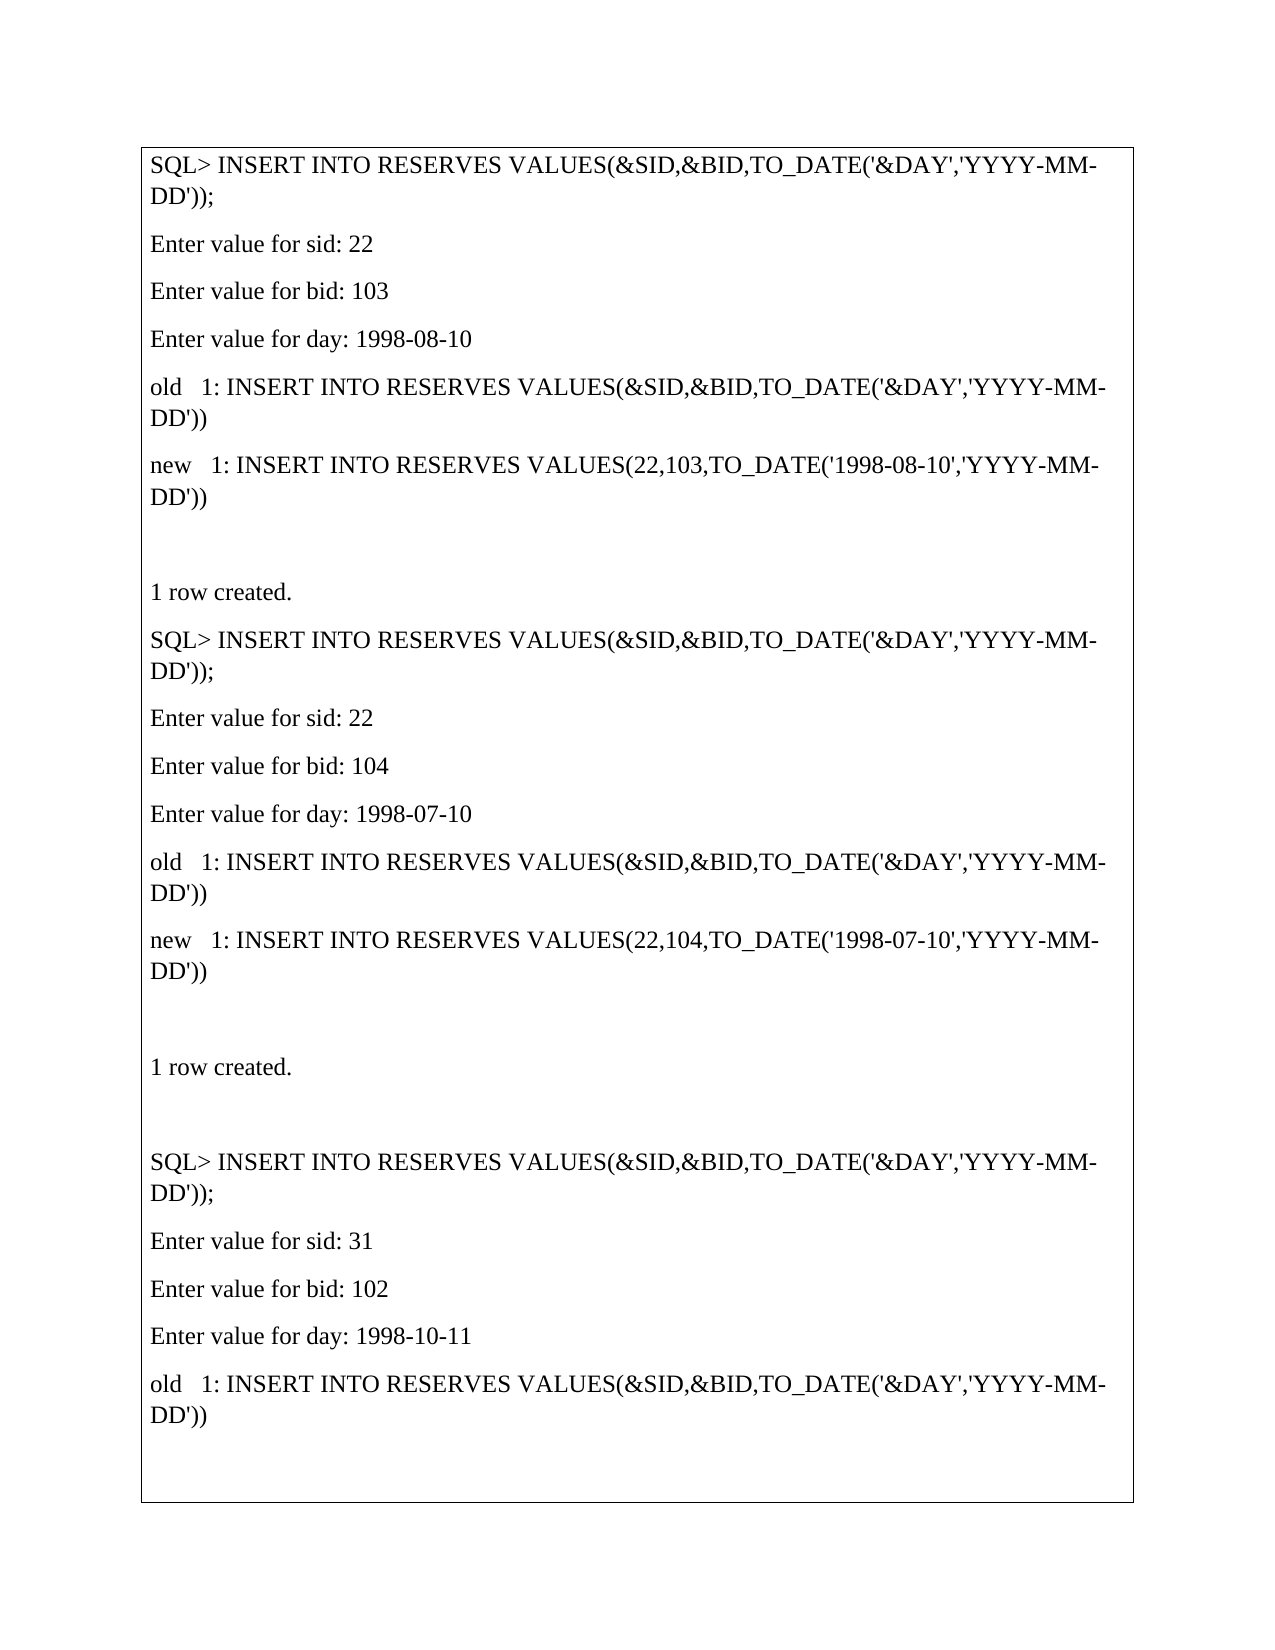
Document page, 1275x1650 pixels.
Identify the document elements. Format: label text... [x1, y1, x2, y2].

text Enter value for bid: 104 [150, 751, 1125, 780]
text Enter value for sid: 22 [150, 703, 1125, 732]
text 1 row created. [150, 1052, 1125, 1081]
text Enter value for day: 1998-08-10 [150, 324, 1125, 353]
text Enter value for day: 1998-10-11 [150, 1321, 1125, 1350]
text SQL> INSERT INTO RESERVES VALUES(&SID,&BID,TO_DATE('&DAY','YYYY-MM-DD')); [150, 1147, 1125, 1207]
text SQL> INSERT INTO RESERVES VALUES(&SID,&BID,TO_DATE('&DAY','YYYY-MM-DD')); [150, 150, 1125, 210]
text SQL> INSERT INTO RESERVES VALUES(&SID,&BID,TO_DATE('&DAY','YYYY-MM-DD')); [150, 625, 1125, 684]
text 1 row created. [150, 577, 1125, 606]
text new 1: INSERT INTO RESERVES VALUES(22,103,TO_DATE('1998-08-10','YYYY-MM-DD')) [150, 451, 1125, 510]
text old 1: INSERT INTO RESERVES VALUES(&SID,&BID,TO_DATE('&DAY','YYYY-MM-DD')) [150, 372, 1125, 432]
text old 1: INSERT INTO RESERVES VALUES(&SID,&BID,TO_DATE('&DAY','YYYY-MM-DD')) [150, 847, 1125, 906]
text Enter value for day: 1998-07-10 [150, 799, 1125, 828]
text Enter value for sid: 31 [150, 1226, 1125, 1255]
text Enter value for sid: 22 [150, 229, 1125, 257]
text old 1: INSERT INTO RESERVES VALUES(&SID,&BID,TO_DATE('&DAY','YYYY-MM-DD')) [150, 1369, 1125, 1429]
text Enter value for bid: 102 [150, 1274, 1125, 1302]
text Enter value for bid: 103 [150, 276, 1125, 305]
text new 1: INSERT INTO RESERVES VALUES(22,104,TO_DATE('1998-07-10','YYYY-MM-DD')) [150, 925, 1125, 985]
